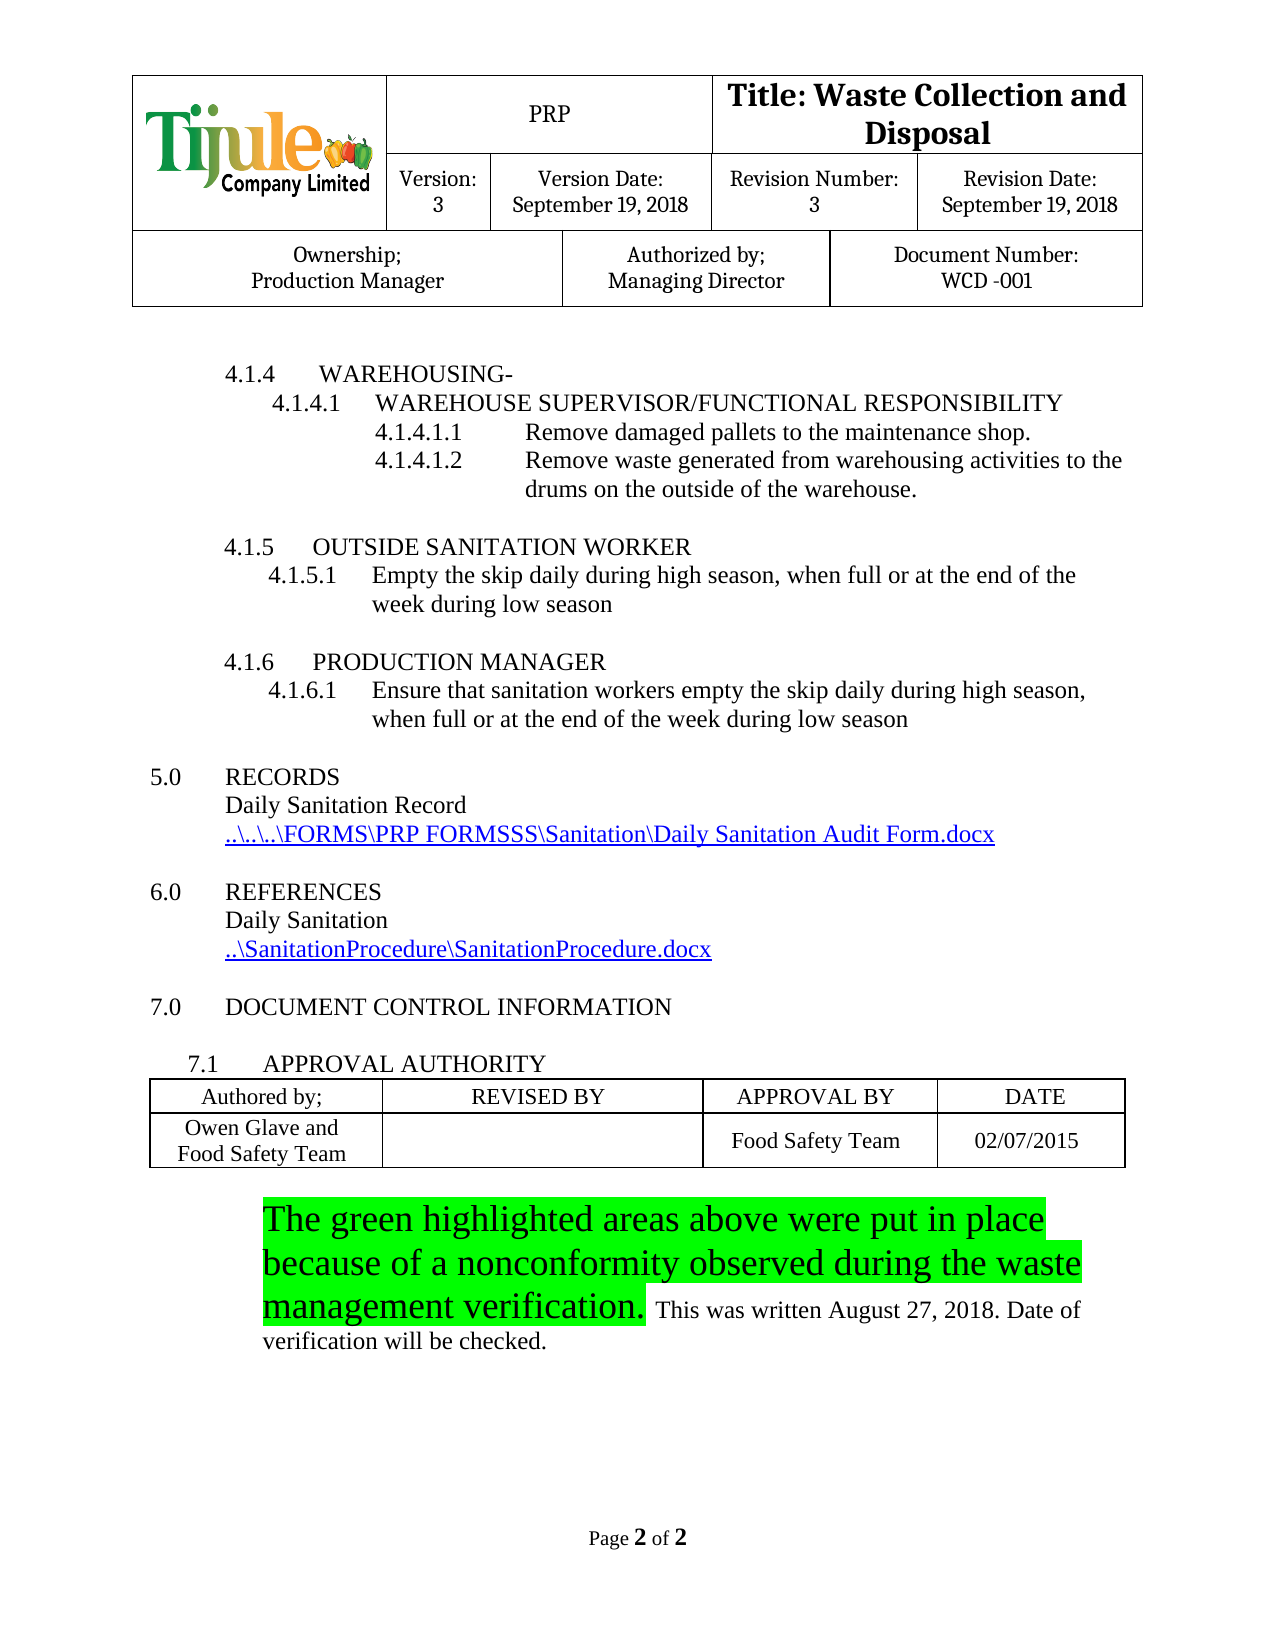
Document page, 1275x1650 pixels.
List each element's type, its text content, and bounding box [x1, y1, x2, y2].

list Remove waste generated from warehousing activities to the drums on the outside of the warehouse. [375, 446, 1125, 503]
list REFERENCES [150, 877, 1125, 906]
table_header APPROVAL BY [704, 1080, 937, 1112]
table_header Authored by; [151, 1080, 382, 1112]
table_header REVISED BY [383, 1080, 702, 1112]
table_cell [383, 1114, 702, 1166]
picture [146, 104, 373, 202]
table_cell Food Safety Team [704, 1114, 937, 1166]
list WAREHOUSING- [225, 359, 1125, 388]
table_cell Owen Glave and Food Safety Team [151, 1114, 382, 1166]
table_header DATE [938, 1080, 1124, 1112]
list Empty the skip daily during high season, when full or at the end of the week during low season [268, 561, 1125, 618]
text Daily Sanitation [225, 906, 1125, 934]
table_cell 02/07/2015 [938, 1114, 1124, 1166]
list PRODUCTION MANAGER [224, 647, 1125, 676]
list The green highlighted areas above were put in place because of a nonconformity observed during the waste management verification. This was written August 27, 2018. Date of verification will be checked. [262, 1197, 1125, 1355]
list APPROVAL AUTHORITY [187, 1049, 1125, 1078]
text ..\..\..\FORMS\PRP FORMSSS\Sanitation\Daily Sanitation Audit Form.docx [225, 819, 1125, 848]
text ..\SanitationProcedure\SanitationProcedure.docx [225, 934, 1125, 963]
list RECORDS [150, 762, 1125, 791]
list OUTSIDE SANITATION WORKER [224, 532, 1125, 561]
text Daily Sanitation Record [225, 791, 1125, 819]
list Ensure that sanitation workers empty the skip daily during high season, when full or at the end of the week during low season [268, 676, 1125, 733]
list Remove damaged pallets to the maintenance shop. [375, 417, 1125, 446]
list DOCUMENT CONTROL INFORMATION [150, 992, 1125, 1021]
list WAREHOUSE SUPERVISOR/FUNCTIONAL RESPONSIBILITY [272, 388, 1125, 417]
